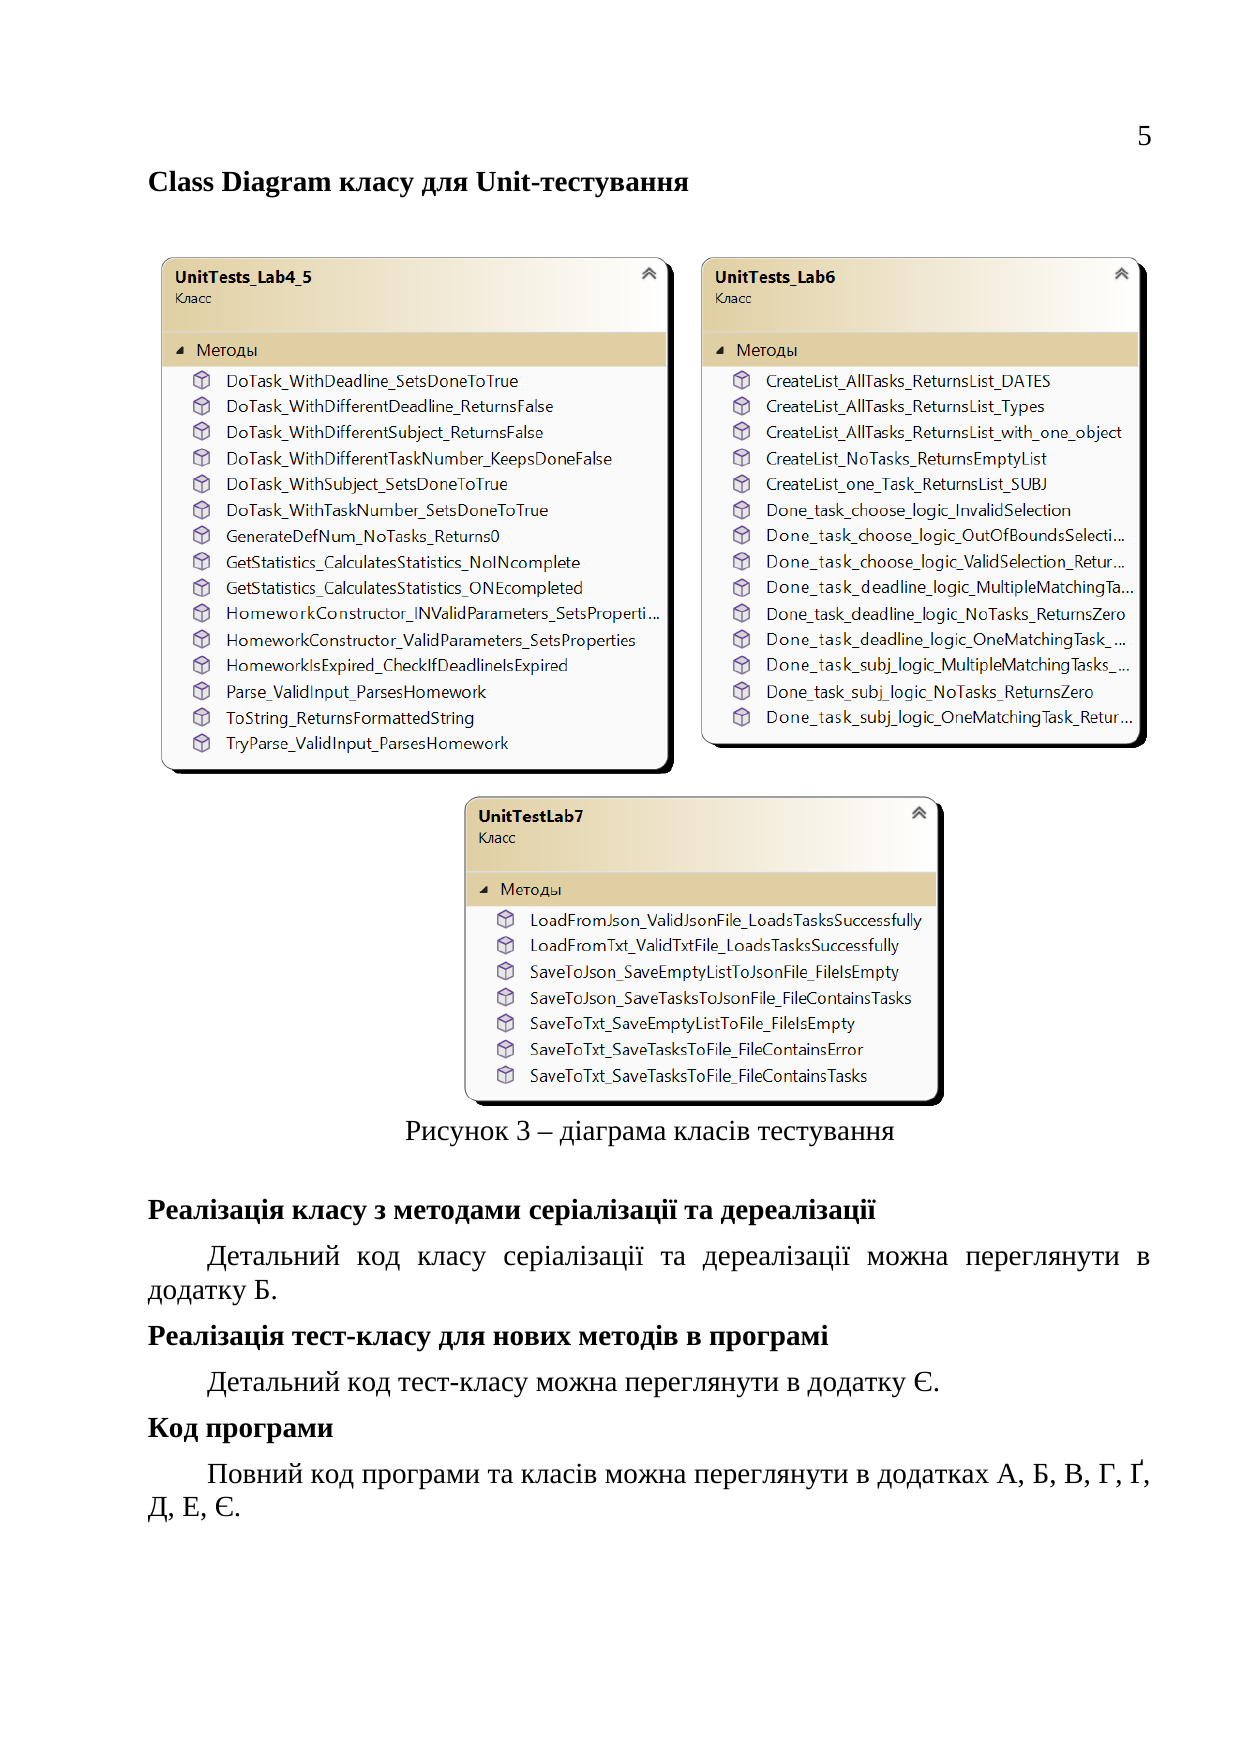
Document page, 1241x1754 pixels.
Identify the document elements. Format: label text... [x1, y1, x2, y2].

text Код програми [148, 1410, 1152, 1443]
text Реалізація тест-класу для нових методів в програмі [148, 1318, 1152, 1351]
text Реалізація класу з методами серіалізації та дереалізації [148, 1192, 1152, 1226]
text Детальний код класу серіалізації та дереалізації можна переглянути в додатку Б. [148, 1238, 1152, 1305]
picture [147, 243, 1152, 1113]
text Class Diagram класу для Unit-тестування [148, 164, 1152, 198]
text Детальний код тест-класу можна переглянути в додатку Є. [148, 1364, 1152, 1397]
text Повний код програми та класів можна переглянути в додатках А, Б, В, Г, Ґ, Д, Е, Є. [148, 1456, 1152, 1523]
